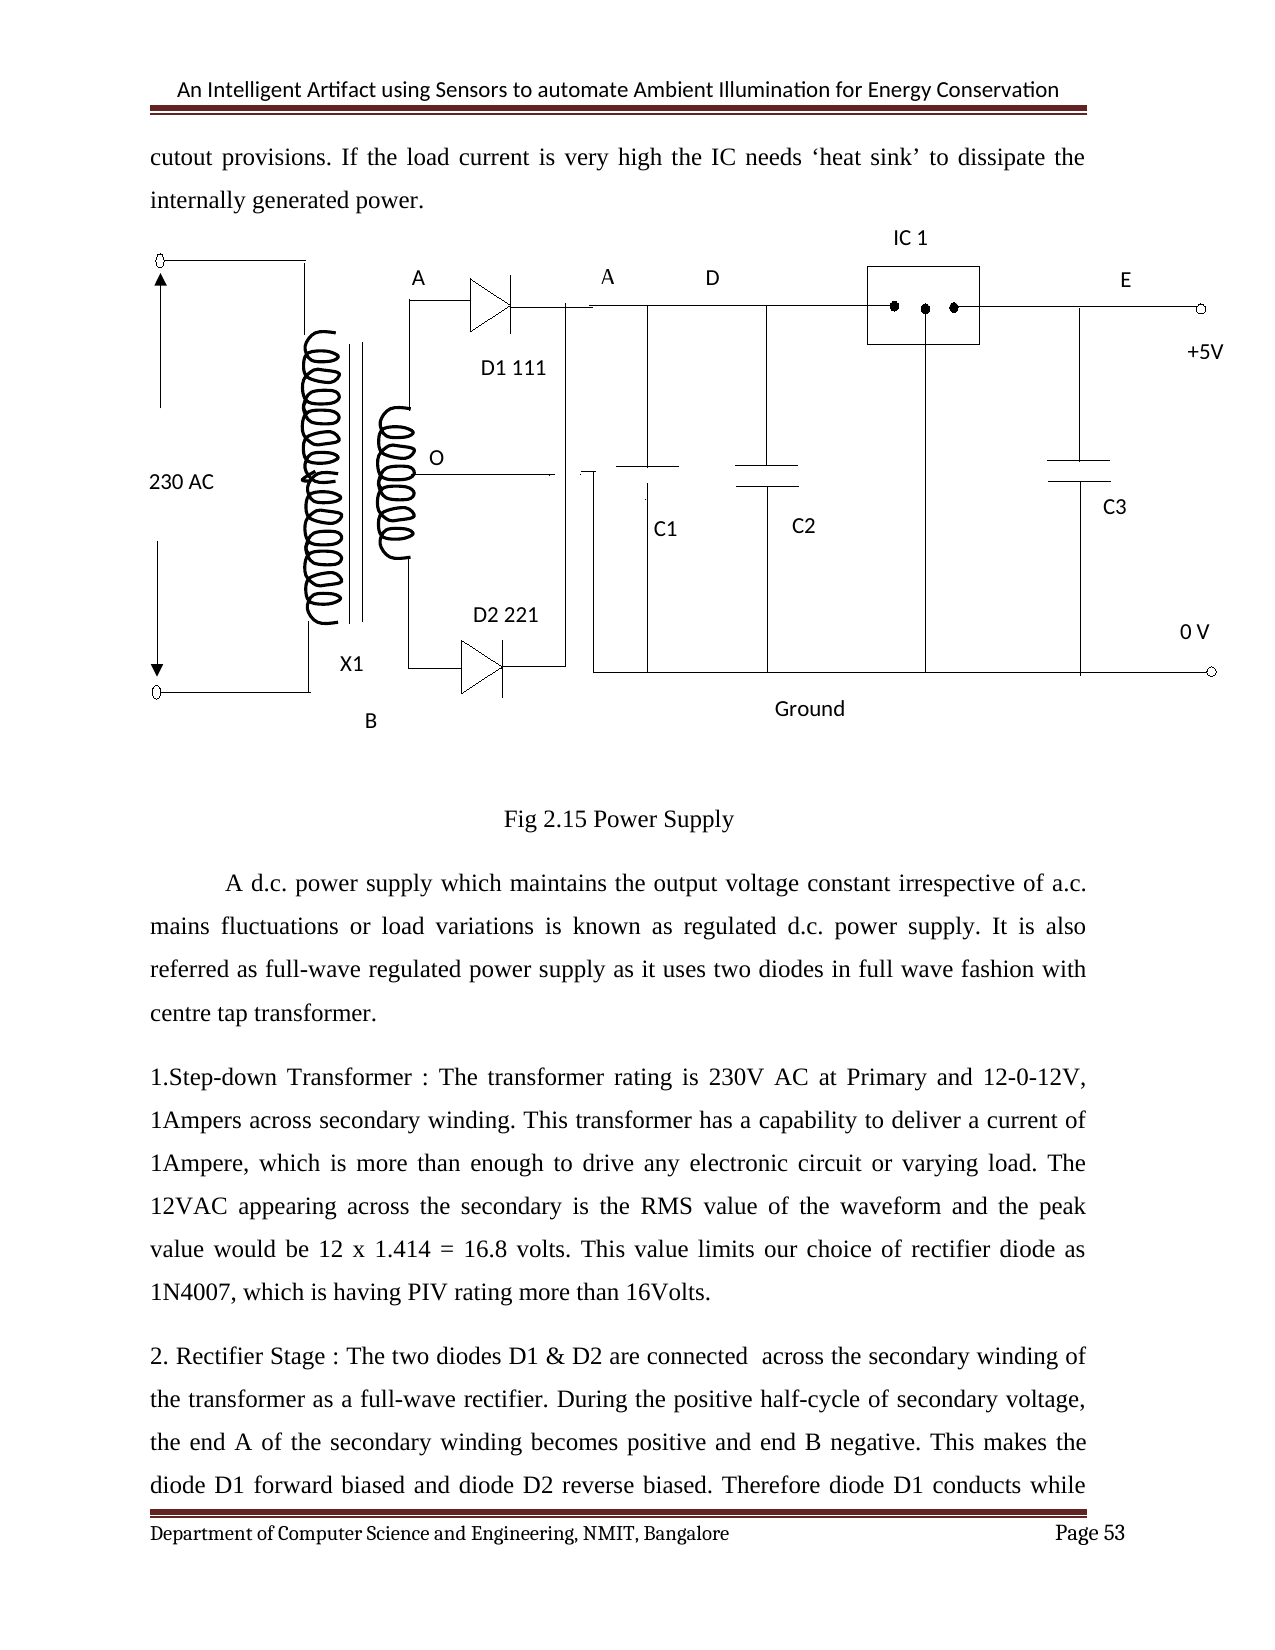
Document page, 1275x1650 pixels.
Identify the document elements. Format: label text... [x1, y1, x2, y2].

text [150, 142, 1087, 214]
text Fig 2.15 Power Supply [150, 804, 1087, 833]
text 1.Step-down Transformer : The transformer rating is 230V AC at Primary and 12-0-12V, 1Ampers across secondary winding. This transformer has a capability to deliver a current of 1Ampere, which is more than enough to drive any electronic circuit or varying load. The 12VAC appearing across the secondary is the RMS value of the waveform and the peak value would be 12 x 1.414 = 16.8 volts. This value limits our choice of rectifier diode as 1N4007, which is having PIV rating more than 16Volts. [150, 1062, 1087, 1306]
text A d.c. power supply which maintains the output voltage constant irrespective of a.c. mains fluctuations or load variations is known as regulated d.c. power supply. It is also referred as full-wave regulated power supply as it uses two diodes in full wave fashion with centre tap transformer. [150, 868, 1087, 1026]
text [150, 1341, 1087, 1499]
